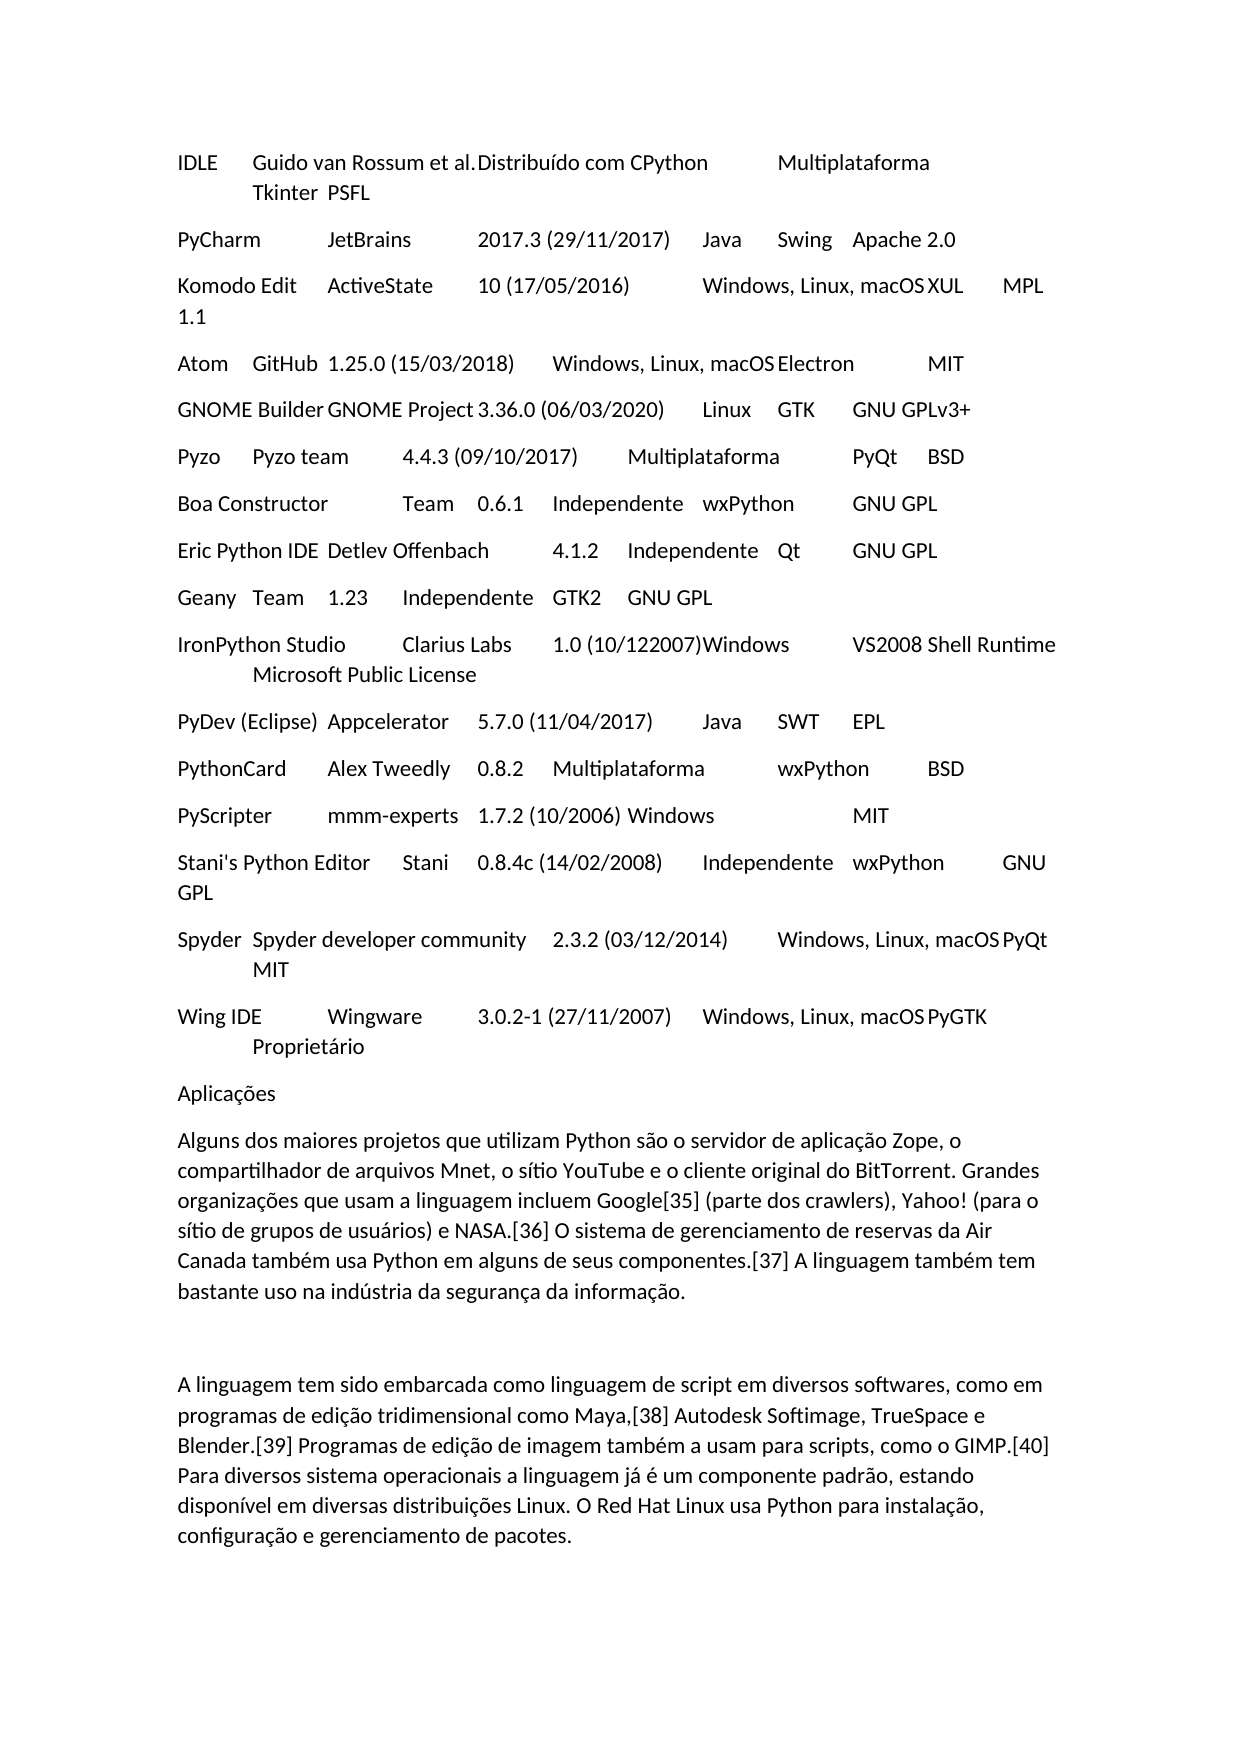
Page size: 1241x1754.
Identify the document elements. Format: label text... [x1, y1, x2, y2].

text Wing IDE Wingware 3.0.2-1 (27/11/2007) Windows, Linux, macOS PyGTK Proprietário [177, 1002, 1063, 1060]
text Eric Python IDE Detlev Offenbach 4.1.2 Independente Qt GNU GPL [177, 536, 1063, 564]
text PyCharm JetBrains 2017.3 (29/11/2017) Java Swing Apache 2.0 [177, 225, 1063, 253]
text PythonCard Alex Tweedly 0.8.2 Multiplataforma wxPython BSD [177, 754, 1063, 782]
text GNOME Builder GNOME Project 3.36.0 (06/03/2020) Linux GTK GNU GPLv3+ [177, 396, 1063, 423]
text PyDev (Eclipse) Appcelerator 5.7.0 (11/04/2017) Java SWT EPL [177, 707, 1063, 735]
text PyScripter mmm-experts 1.7.2 (10/2006) Windows MIT [177, 801, 1063, 829]
text Pyzo Pyzo team 4.4.3 (09/10/2017) Multiplataforma PyQt BSD [177, 442, 1063, 470]
text A linguagem tem sido embarcada como linguagem de script em diversos softwares, como em programas de edição tridimensional como Maya,[38] Autodesk Softimage, TrueSpace e Blender.[39] Programas de edição de imagem também a usam para scripts, como o GIMP.[40] Para diversos sistema operacionais a linguagem já é um componente padrão, estando disponível em diversas distribuições Linux. O Red Hat Linux usa Python para instalação, configuração e gerenciamento de pacotes. [177, 1371, 1063, 1549]
text Komodo Edit ActiveState 10 (17/05/2016) Windows, Linux, macOS XUL MPL 1.1 [177, 272, 1063, 330]
text Stani's Python Editor Stani 0.8.4c (14/02/2008) Independente wxPython GNU GPL [177, 848, 1063, 906]
text Aplicações [177, 1079, 1063, 1107]
text Geany Team 1.23 Independente GTK2 GNU GPL [177, 583, 1063, 611]
text Alguns dos maiores projetos que utilizam Python são o servidor de aplicação Zope, o compartilhador de arquivos Mnet, o sítio YouTube e o cliente original do BitTorrent. Grandes organizações que usam a linguagem incluem Google[35] (parte dos crawlers), Yahoo! (para o sítio de grupos de usuários) e NASA.[36] O sistema de gerenciamento de reservas da Air Canada também usa Python em alguns de seus componentes.[37] A linguagem também tem bastante uso na indústria da segurança da informação. [177, 1126, 1063, 1305]
text IronPython Studio Clarius Labs 1.0 (10/122007) Windows VS2008 Shell Runtime Microsoft Public License [177, 630, 1063, 688]
text IDLE Guido van Rossum et al. Distribuído com CPython Multiplataforma Tkinter PSFL [177, 148, 1063, 206]
text Spyder Spyder developer community 2.3.2 (03/12/2014) Windows, Linux, macOS PyQt MIT [177, 925, 1063, 983]
text Boa Constructor Team 0.6.1 Independente wxPython GNU GPL [177, 489, 1063, 517]
text Atom GitHub 1.25.0 (15/03/2018) Windows, Linux, macOS Electron MIT [177, 349, 1063, 377]
